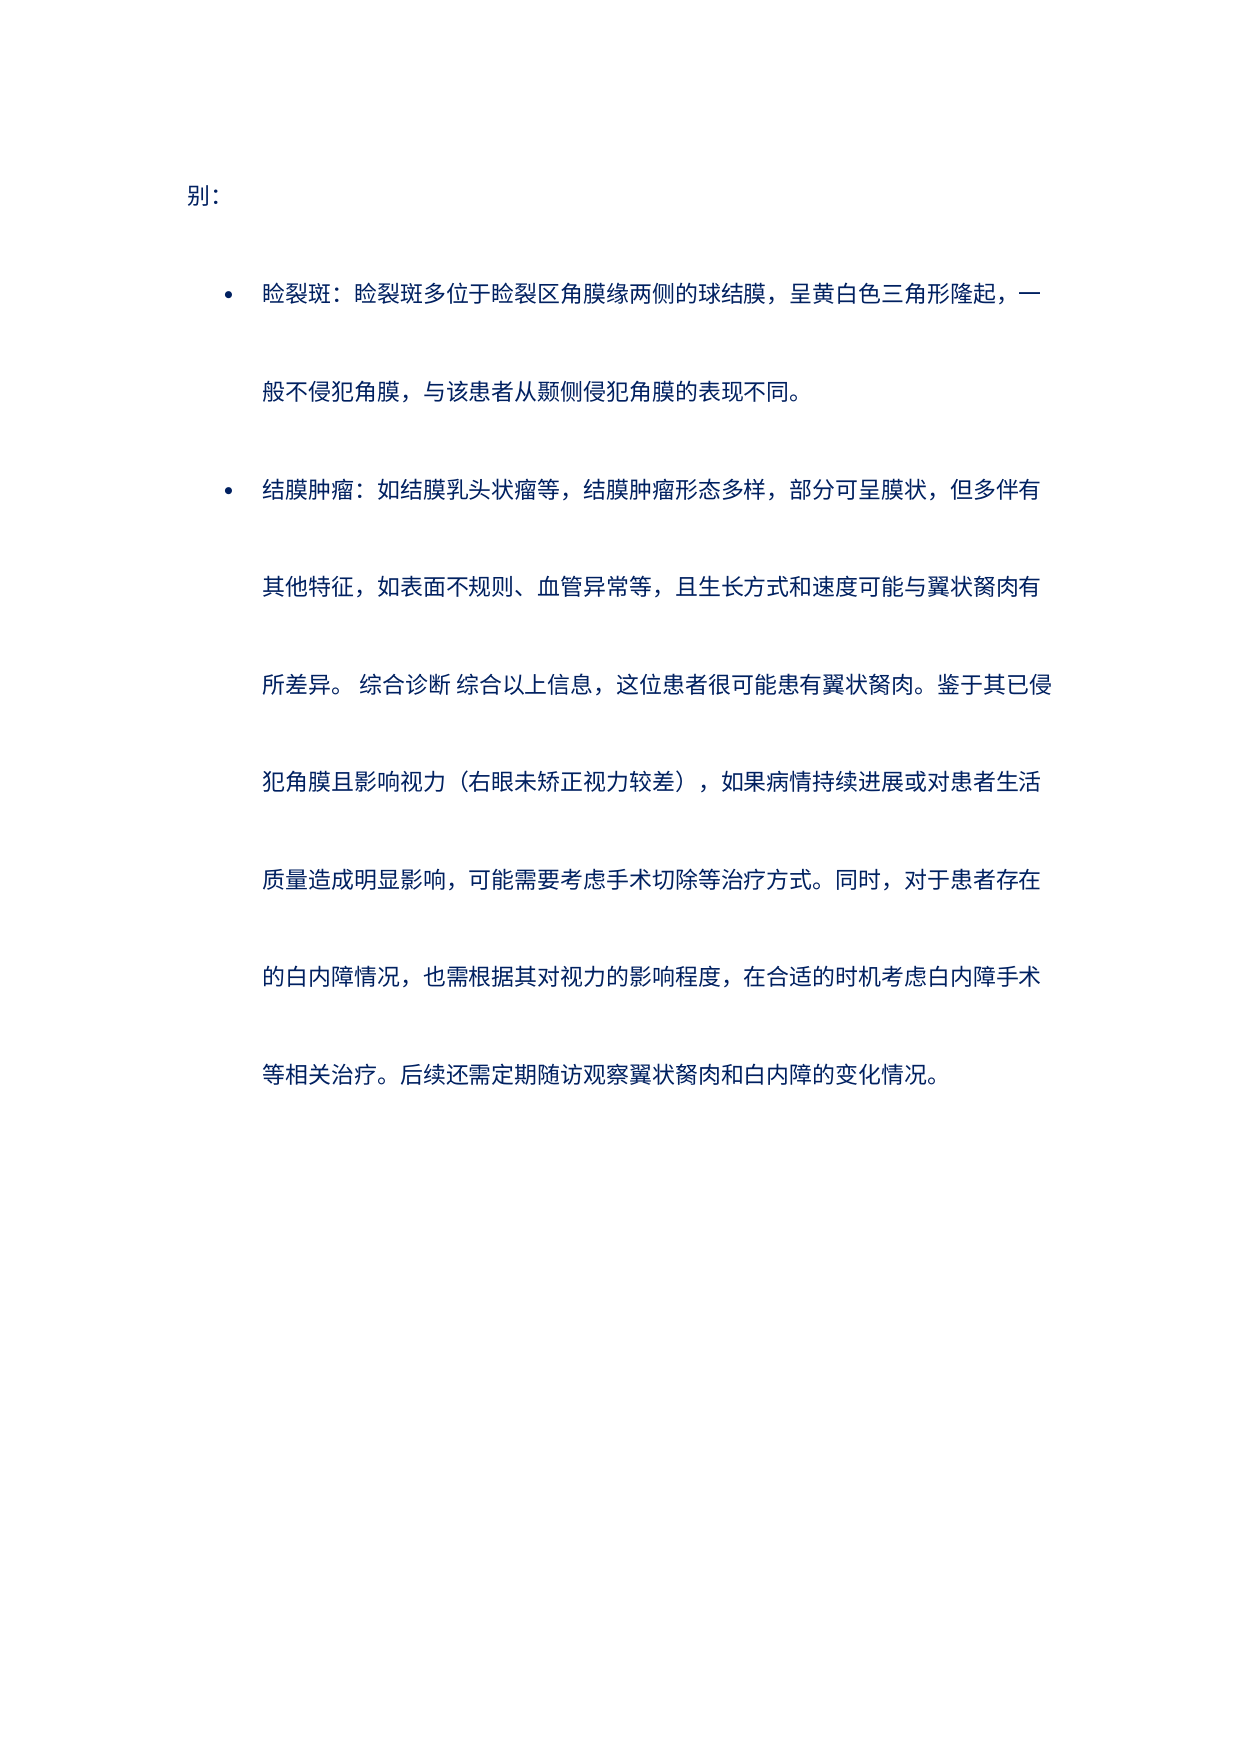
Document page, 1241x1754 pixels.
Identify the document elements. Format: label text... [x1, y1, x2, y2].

list 结膜肿瘤：如结膜乳头状瘤等，结膜肿瘤形态多样，部分可呈膜状，但多伴有其他特征，如表面不规则、血管异常等，且生长方式和速度可能与翼状胬肉有所差异。 综合诊断 综合以上信息，这位患者很可能患有翼状胬肉。鉴于其已侵犯角膜且影响视力（右眼未矫正视力较差），如果病情持续进展或对患者生活质量造成明显影响，可能需要考虑手术切除等治疗方式。同时，对于患者存在的白内障情况，也需根据其对视力的影响程度，在合适的时机考虑白内障手术等相关治疗。后续还需定期随访观察翼状胬肉和白内障的变化情况。 [225, 456, 1053, 1106]
list 睑裂斑：睑裂斑多位于睑裂区角膜缘两侧的球结膜，呈黄白色三角形隆起，一般不侵犯角膜，与该患者从颞侧侵犯角膜的表现不同。 [225, 260, 1053, 423]
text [187, 162, 1053, 227]
